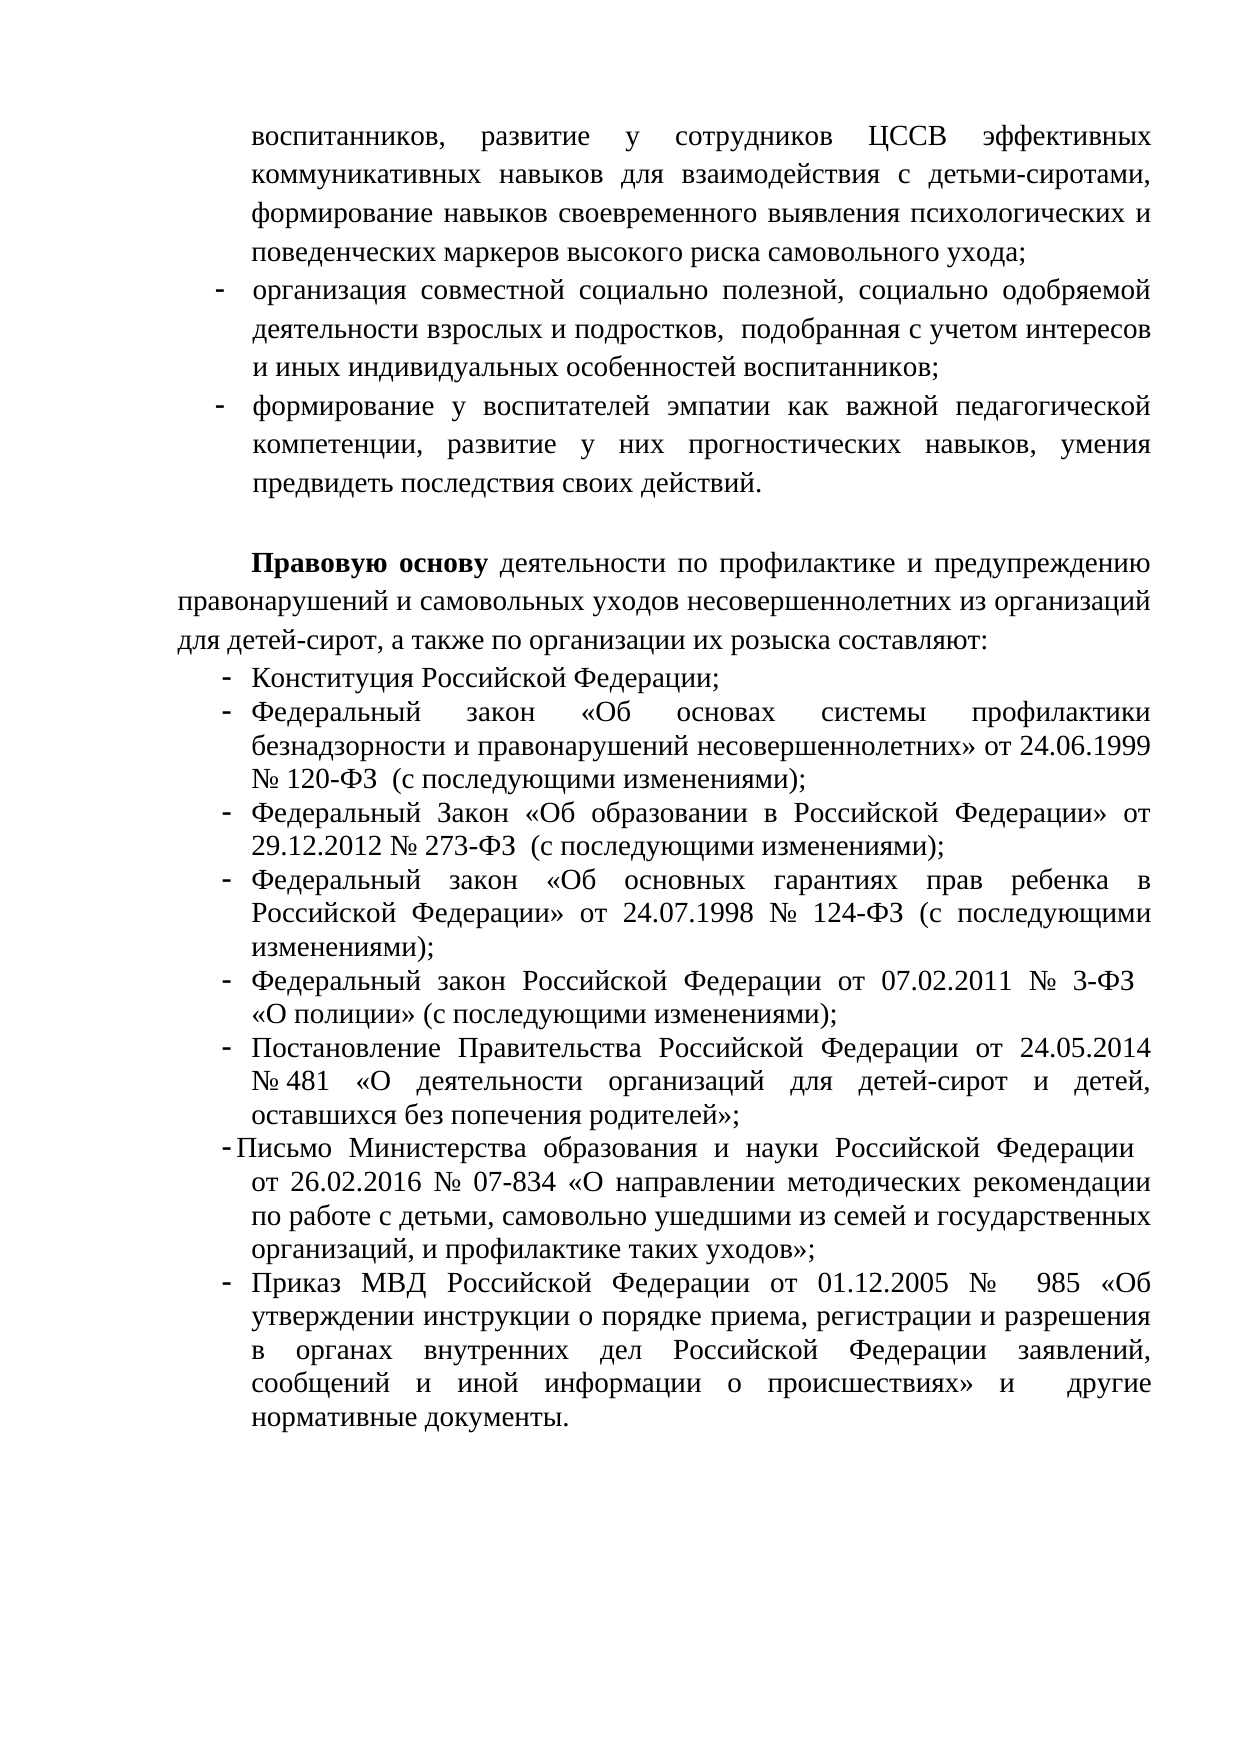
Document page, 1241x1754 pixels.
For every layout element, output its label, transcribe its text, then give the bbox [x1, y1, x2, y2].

list Федеральный закон «Об основах системы профилактики безнадзорности и правонарушений несовершеннолетних» от 24.06.1999 № 120-ФЗ (с последующими изменениями); [222, 694, 1152, 795]
list Постановление Правительства Российской Федерации от 24.05.2014 № 481 «О деятельности организаций для детей-сирот и детей, оставшихся без попечения родителей»; [222, 1030, 1152, 1131]
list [215, 118, 1152, 267]
list организация совместной социально полезной, социально одобряемой деятельности взрослых и подростков, подобранная с учетом интересов и иных индивидуальных особенностей воспитанников; [215, 272, 1152, 383]
list Приказ МВД Российской Федерации от 01.12.2005 № 985 «Об утверждении инструкции о порядке приема, регистрации и разрешения в органах внутренних дел Российской Федерации заявлений, сообщений и иной информации о происшествиях» и другие нормативные документы. [222, 1265, 1152, 1433]
list Федеральный закон Российской Федерации от 07.02.2011 № 3-ФЗ «О полиции» (с последующими изменениями); [222, 963, 1152, 1030]
list формирование у воспитателей эмпатии как важной педагогической компетенции, развитие у них прогностических навыков, умения предвидеть последствия своих действий. [215, 388, 1152, 499]
list Письмо Министерства образования и науки Российской Федерации от 26.02.2016 № 07-834 «О направлении методических рекомендации по работе с детьми, самовольно ушедшими из семей и государственных организаций, и профилактике таких уходов»; [222, 1131, 1152, 1265]
list Федеральный закон «Об основных гарантиях прав ребенка в Российской Федерации» от 24.07.1998 № 124-ФЗ (с последующими изменениями); [222, 862, 1152, 963]
text Правовую основу деятельности по профилактике и предупреждению правонарушений и самовольных уходов несовершеннолетних из организаций для детей-сирот, а также по организации их розыска составляют: [177, 545, 1152, 655]
list Федеральный Закон «Об образовании в Российской Федерации» от 29.12.2012 № 273-ФЗ (с последующими изменениями); [222, 795, 1152, 862]
list Конституция Российской Федерации; [222, 660, 1152, 694]
